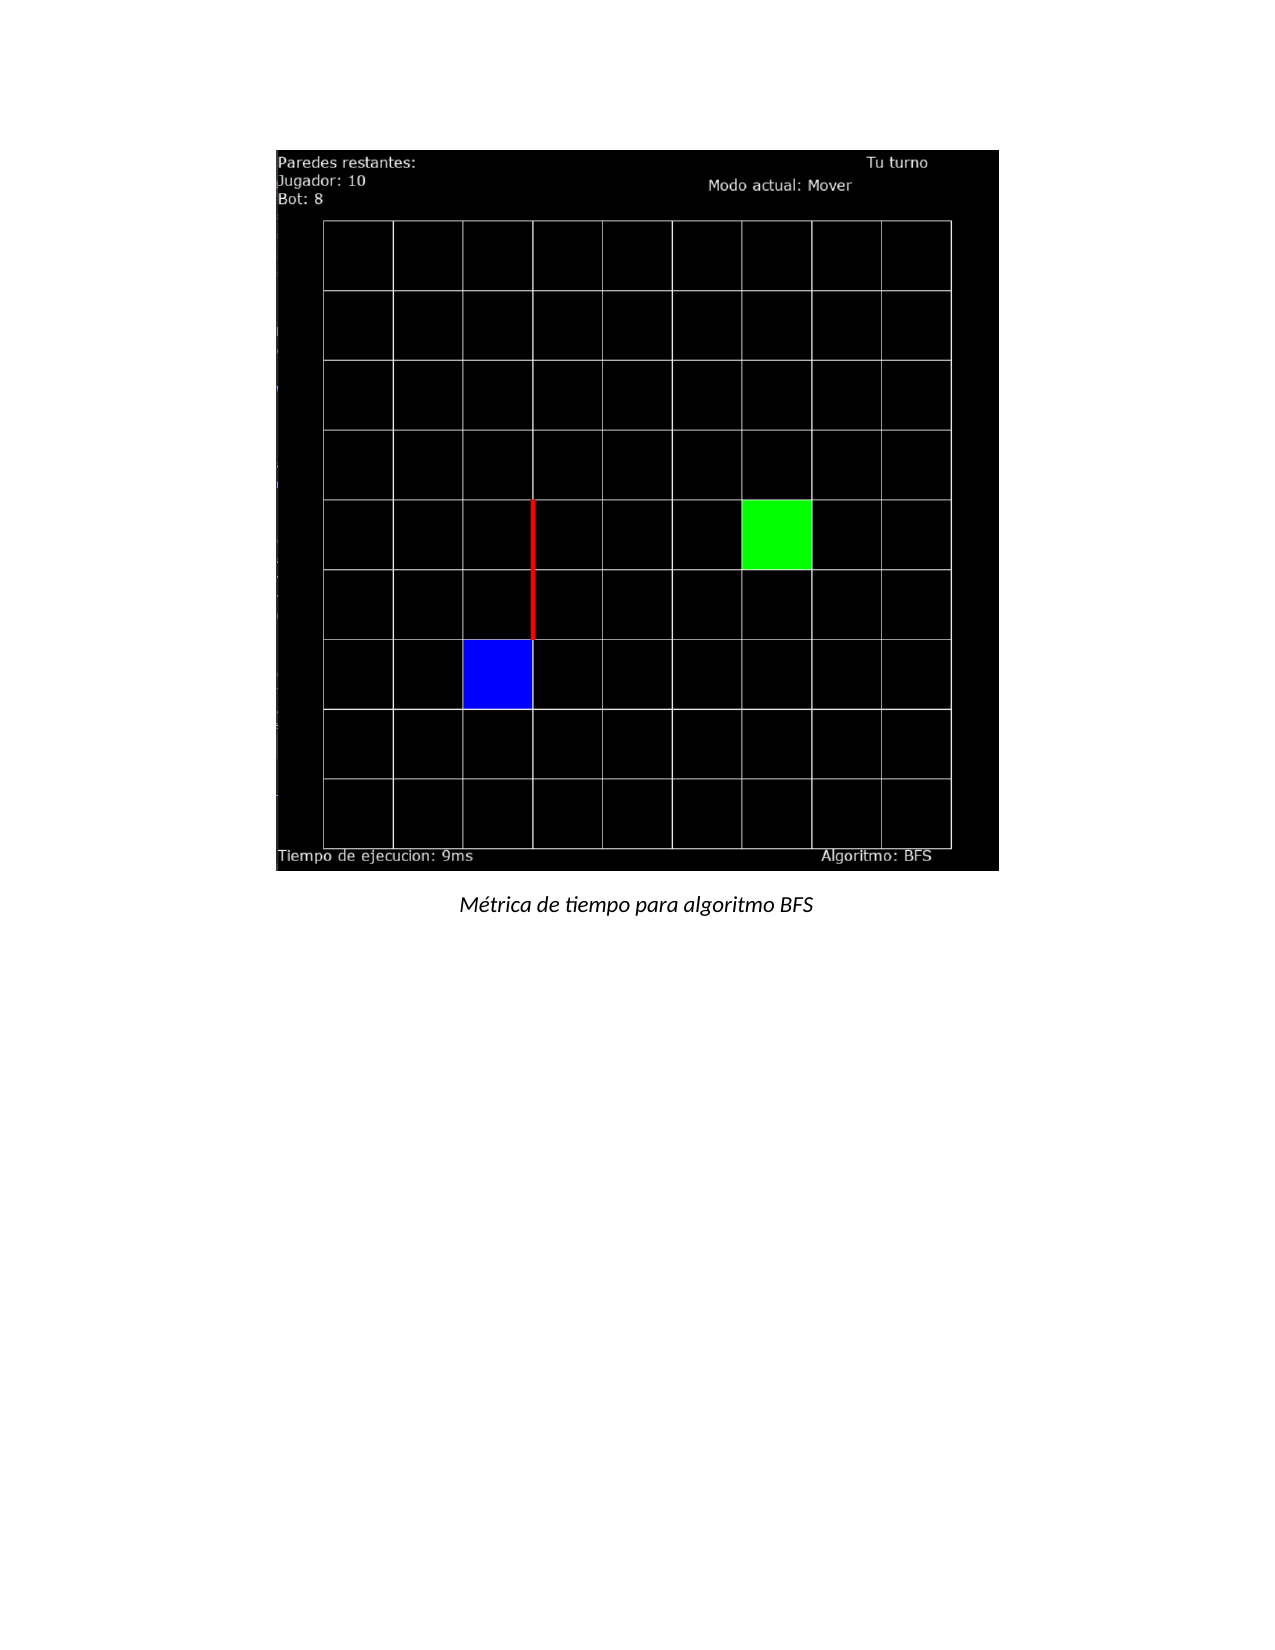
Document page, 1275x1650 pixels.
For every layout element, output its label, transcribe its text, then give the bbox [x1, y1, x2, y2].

text Métrica de tiempo para algoritmo BFS [150, 890, 1125, 918]
picture [276, 150, 999, 871]
